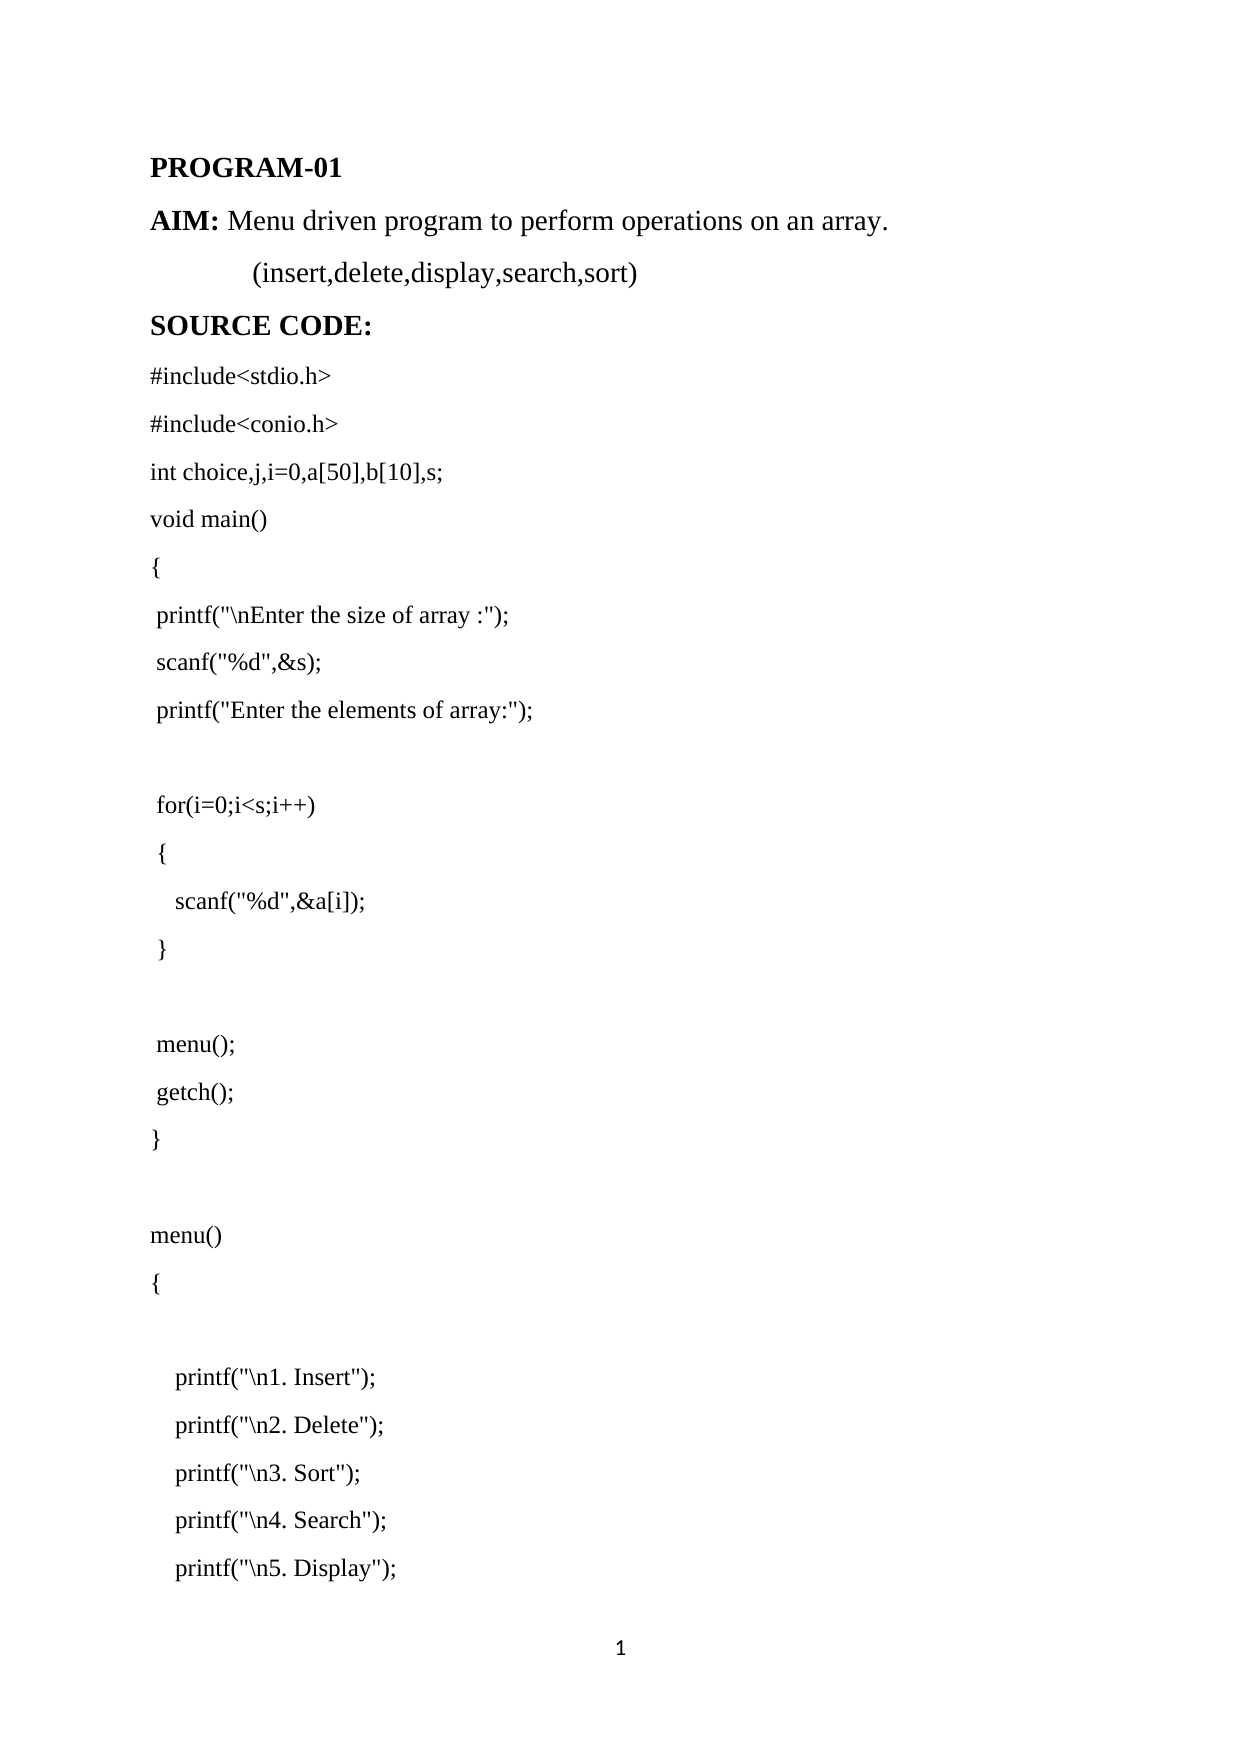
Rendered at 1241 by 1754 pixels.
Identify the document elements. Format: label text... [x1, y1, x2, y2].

text int choice,j,i=0,a[50],b[10],s; [150, 457, 1090, 485]
text } [150, 1124, 1090, 1153]
text scanf("%d",&s); [150, 647, 1090, 676]
text { [150, 838, 1090, 867]
text } [150, 934, 1090, 962]
text getch(); [150, 1077, 1090, 1106]
text printf("\nEnter the size of array :"); [150, 600, 1090, 628]
text #include<conio.h> [150, 409, 1090, 438]
text menu() [150, 1220, 1090, 1249]
text #include<stdio.h> [150, 361, 1090, 390]
text printf("\n2. Delete"); [150, 1410, 1090, 1439]
text printf("Enter the elements of array:"); [150, 695, 1090, 724]
text for(i=0;i<s;i++) [150, 791, 1090, 819]
text PROGRAM-01 [150, 150, 1090, 183]
text (insert,delete,display,search,sort) [150, 256, 1090, 289]
text { [150, 552, 1090, 581]
text menu(); [150, 1029, 1090, 1058]
text printf("\n3. Sort"); [150, 1458, 1090, 1486]
text SOURCE CODE: [150, 308, 1090, 342]
text void main() [150, 504, 1090, 533]
text AIM: Menu driven program to perform operations on an array. [150, 203, 1090, 236]
text printf("\n5. Display"); [150, 1553, 1090, 1582]
text printf("\n1. Insert"); [150, 1362, 1090, 1391]
text scanf("%d",&a[i]); [150, 886, 1090, 915]
text { [150, 1268, 1090, 1296]
text printf("\n4. Search"); [150, 1505, 1090, 1534]
